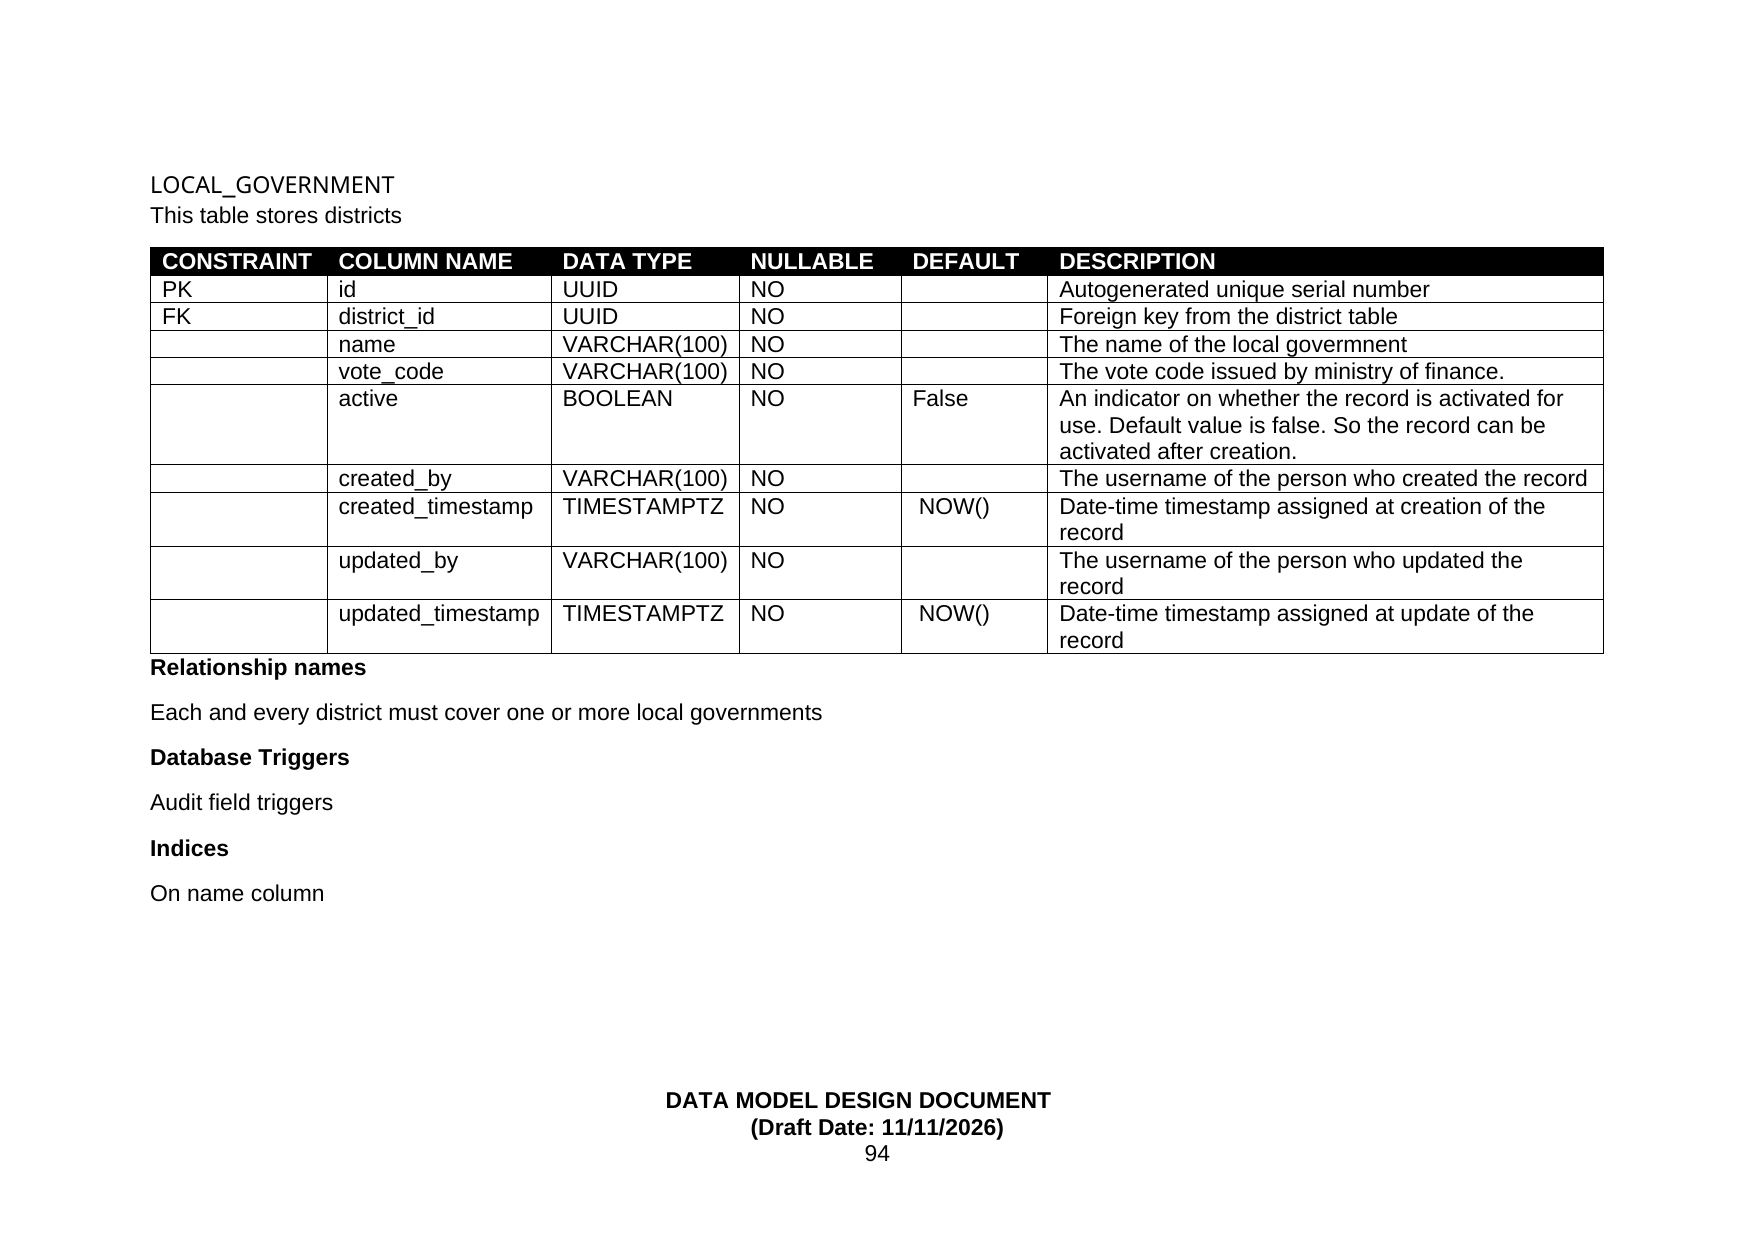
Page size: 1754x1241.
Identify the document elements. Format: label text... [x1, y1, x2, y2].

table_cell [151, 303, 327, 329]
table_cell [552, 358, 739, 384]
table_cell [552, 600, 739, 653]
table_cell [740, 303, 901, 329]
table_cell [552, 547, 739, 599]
text Audit field triggers [150, 789, 1604, 816]
text This table stores districts [150, 202, 1604, 228]
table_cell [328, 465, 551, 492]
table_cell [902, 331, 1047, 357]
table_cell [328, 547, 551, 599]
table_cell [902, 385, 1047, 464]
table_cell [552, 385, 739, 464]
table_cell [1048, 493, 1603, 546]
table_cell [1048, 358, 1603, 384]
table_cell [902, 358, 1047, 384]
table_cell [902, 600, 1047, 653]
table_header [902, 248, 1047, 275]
text Indices [150, 834, 1604, 861]
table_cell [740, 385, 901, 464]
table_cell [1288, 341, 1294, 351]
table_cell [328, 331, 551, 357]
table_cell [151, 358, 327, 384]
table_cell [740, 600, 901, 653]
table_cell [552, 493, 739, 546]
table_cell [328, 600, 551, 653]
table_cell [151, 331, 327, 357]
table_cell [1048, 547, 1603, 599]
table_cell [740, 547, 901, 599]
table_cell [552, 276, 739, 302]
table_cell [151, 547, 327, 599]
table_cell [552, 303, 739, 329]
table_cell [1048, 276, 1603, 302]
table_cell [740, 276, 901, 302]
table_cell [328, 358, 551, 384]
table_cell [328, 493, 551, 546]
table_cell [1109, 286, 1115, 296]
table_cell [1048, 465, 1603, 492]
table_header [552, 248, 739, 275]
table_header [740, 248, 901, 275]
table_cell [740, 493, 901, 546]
subtitle local_government [150, 162, 1604, 202]
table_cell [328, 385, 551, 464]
text Each and every district must cover one or more local governments [150, 699, 1604, 726]
text Relationship names [150, 654, 1604, 680]
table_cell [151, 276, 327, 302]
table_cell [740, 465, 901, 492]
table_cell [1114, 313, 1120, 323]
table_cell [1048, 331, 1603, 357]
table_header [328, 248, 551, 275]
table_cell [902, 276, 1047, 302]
text Database Triggers [150, 744, 1604, 771]
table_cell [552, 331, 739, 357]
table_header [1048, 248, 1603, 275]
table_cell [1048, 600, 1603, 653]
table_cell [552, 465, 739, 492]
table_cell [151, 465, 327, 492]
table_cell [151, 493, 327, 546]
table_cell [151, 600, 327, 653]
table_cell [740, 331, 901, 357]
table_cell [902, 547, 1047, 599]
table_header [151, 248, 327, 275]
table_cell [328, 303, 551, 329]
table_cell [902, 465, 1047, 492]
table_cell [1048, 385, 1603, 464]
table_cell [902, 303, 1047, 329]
text On name column [150, 879, 1604, 906]
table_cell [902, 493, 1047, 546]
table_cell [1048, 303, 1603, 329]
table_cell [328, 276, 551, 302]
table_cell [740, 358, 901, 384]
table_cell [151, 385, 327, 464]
